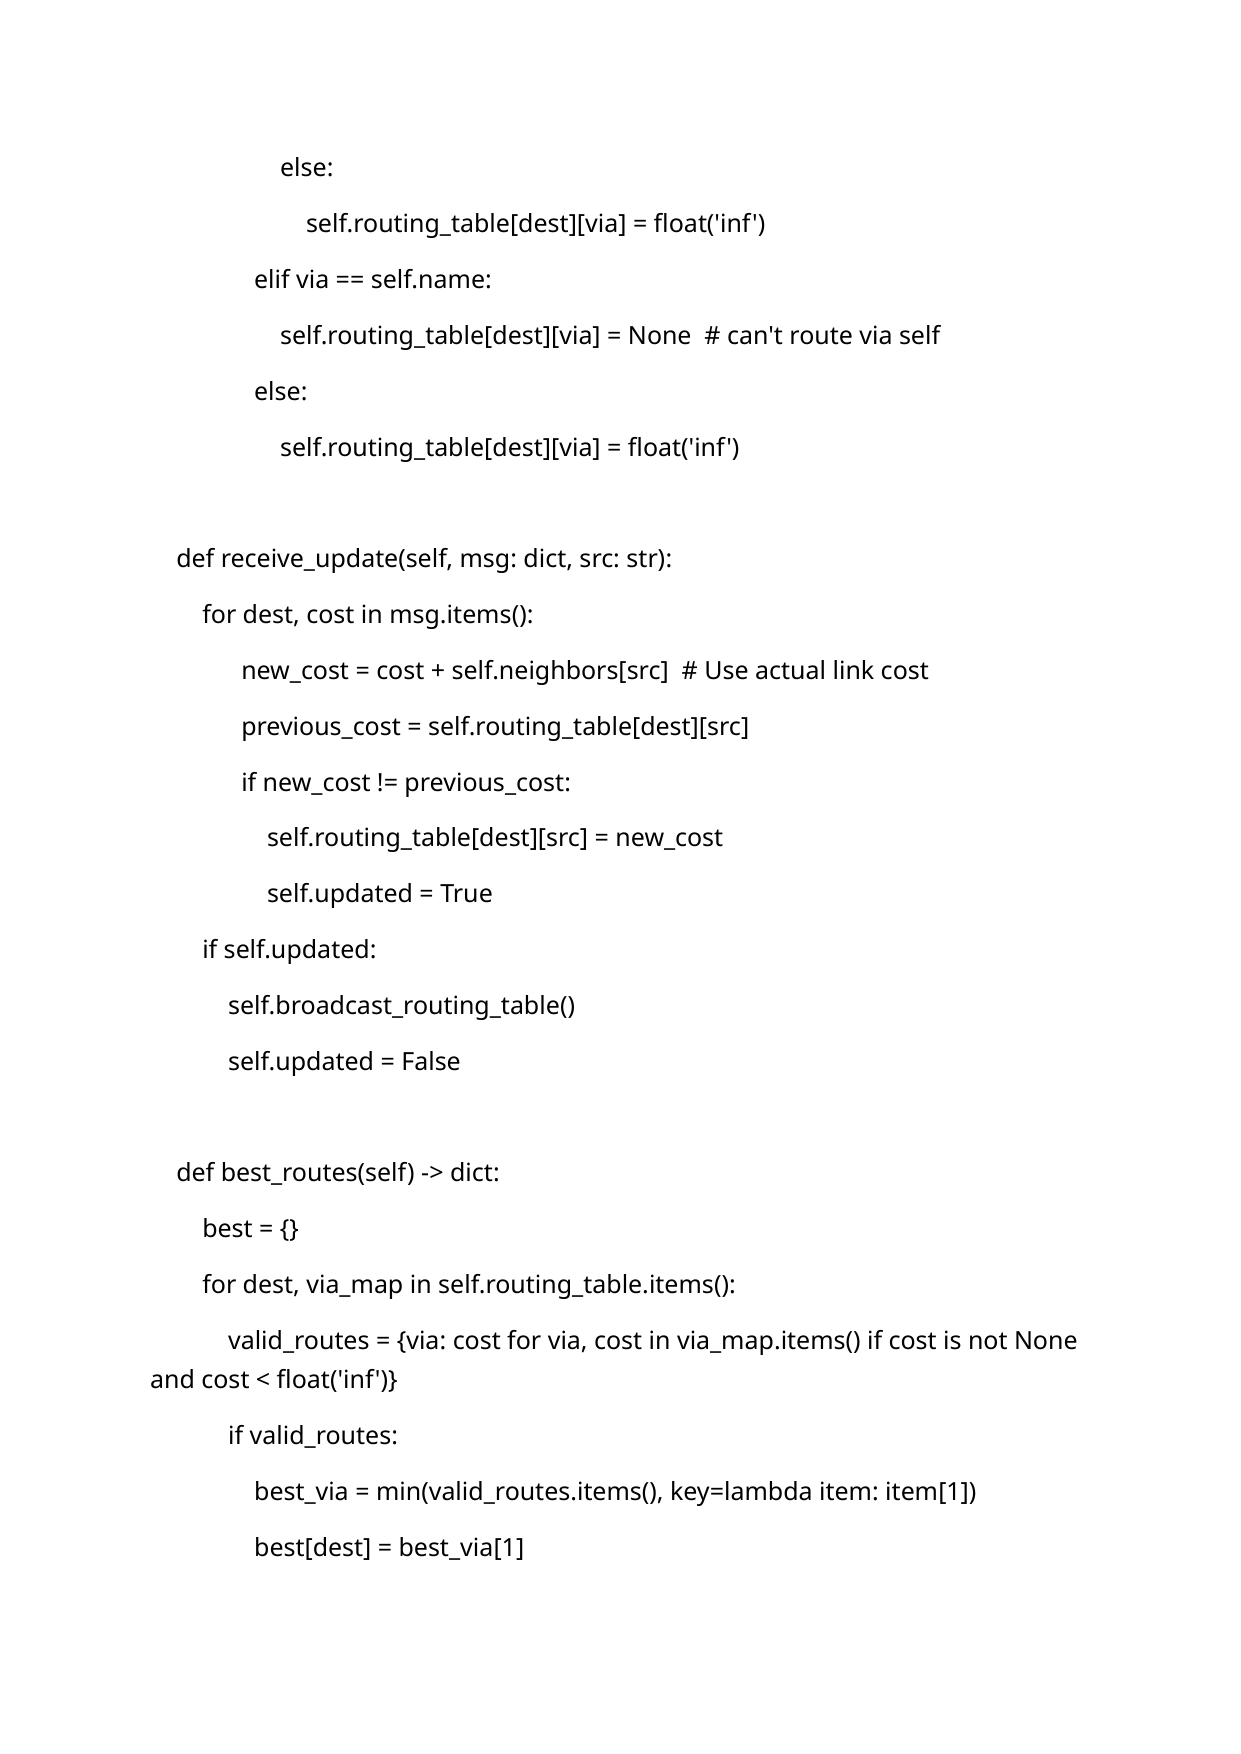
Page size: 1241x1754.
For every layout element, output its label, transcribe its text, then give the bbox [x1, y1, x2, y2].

text for dest, via_map in self.routing_table.items(): [150, 1267, 1090, 1301]
text def best_routes(self) -> dict: [150, 1155, 1090, 1189]
text self.updated = True [150, 876, 1090, 910]
text self.updated = False [150, 1043, 1090, 1077]
text else: [150, 373, 1090, 407]
text new_cost = cost + self.neighbors[src] # Use actual link cost [150, 652, 1090, 687]
text self.routing_table[dest][via] = float('inf') [150, 206, 1090, 240]
text if self.updated: [150, 932, 1090, 966]
text best = {} [150, 1211, 1090, 1245]
text best_via = min(valid_routes.items(), key=lambda item: item[1]) [150, 1473, 1090, 1507]
text self.routing_table[dest][src] = new_cost [150, 820, 1090, 854]
text def receive_update(self, msg: dict, src: str): [150, 541, 1090, 575]
text elif via == self.name: [150, 262, 1090, 296]
text valid_routes = {via: cost for via, cost in via_map.items() if cost is not None and cost < float('inf')} [150, 1322, 1090, 1396]
text self.routing_table[dest][via] = float('inf') [150, 429, 1090, 463]
text for dest, cost in msg.items(): [150, 597, 1090, 631]
text previous_cost = self.routing_table[dest][src] [150, 708, 1090, 742]
text else: [150, 150, 1090, 184]
text if valid_routes: [150, 1417, 1090, 1452]
text self.broadcast_routing_table() [150, 987, 1090, 1022]
text best[dest] = best_via[1] [150, 1529, 1090, 1563]
text if new_cost != previous_cost: [150, 764, 1090, 798]
text self.routing_table[dest][via] = None # can't route via self [150, 317, 1090, 352]
